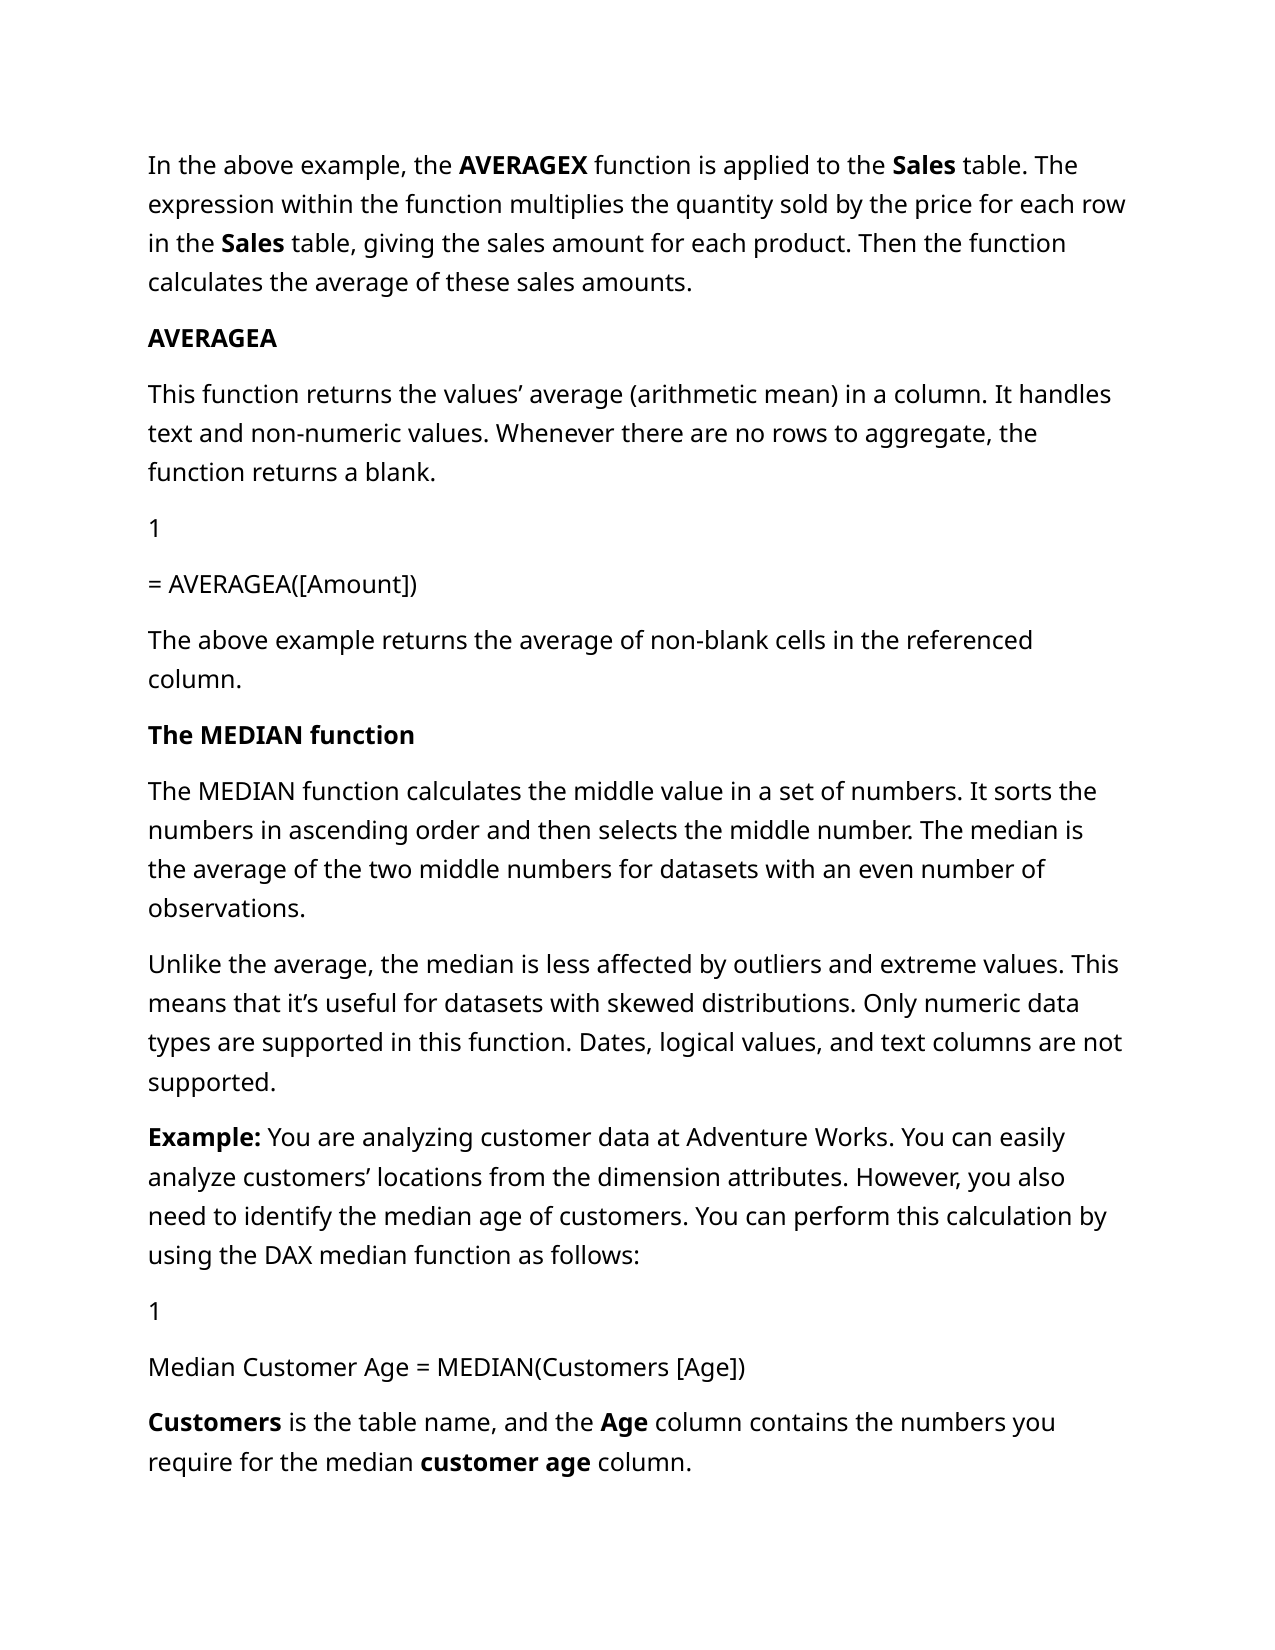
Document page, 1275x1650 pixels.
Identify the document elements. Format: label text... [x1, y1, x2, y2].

text In the above example, the AVERAGEX function is applied to the Sales table. The expression within the function multiplies the quantity sold by the price for each row in the Sales table, giving the sales amount for each product. Then the function calculates the average of these sales amounts. [148, 148, 1127, 299]
text Median Customer Age = MEDIAN(Customers [Age]) [148, 1349, 1127, 1383]
text Example: You are analyzing customer data at Adventure Works. You can easily analyze customers’ locations from the dimension attributes. However, you also need to identify the median age of customers. You can perform this calculation by using the DAX median function as follows: [148, 1120, 1127, 1272]
text The above example returns the average of non-blank cells in the referenced column. [148, 623, 1127, 696]
text = AVERAGEA([Amount]) [148, 567, 1127, 601]
text 1 [148, 1293, 1127, 1327]
text 1 [148, 511, 1127, 545]
text The MEDIAN function [148, 718, 1127, 752]
text Unlike the average, the median is less affected by outliers and extreme values. This means that it’s useful for datasets with skewed distributions. Only numeric data types are supported in this function. Dates, logical values, and text columns are not supported. [148, 947, 1127, 1098]
text Customers is the table name, and the Age column contains the numbers you require for the median customer age column. [148, 1405, 1127, 1478]
text The MEDIAN function calculates the middle value in a set of numbers. It sorts the numbers in ascending order and then selects the middle number. The median is the average of the two middle numbers for datasets with an even number of observations. [148, 773, 1127, 925]
text This function returns the values’ average (arithmetic mean) in a column. It handles text and non-numeric values. Whenever there are no rows to aggregate, the function returns a blank. [148, 377, 1127, 489]
text AVERAGEA [148, 321, 1127, 355]
